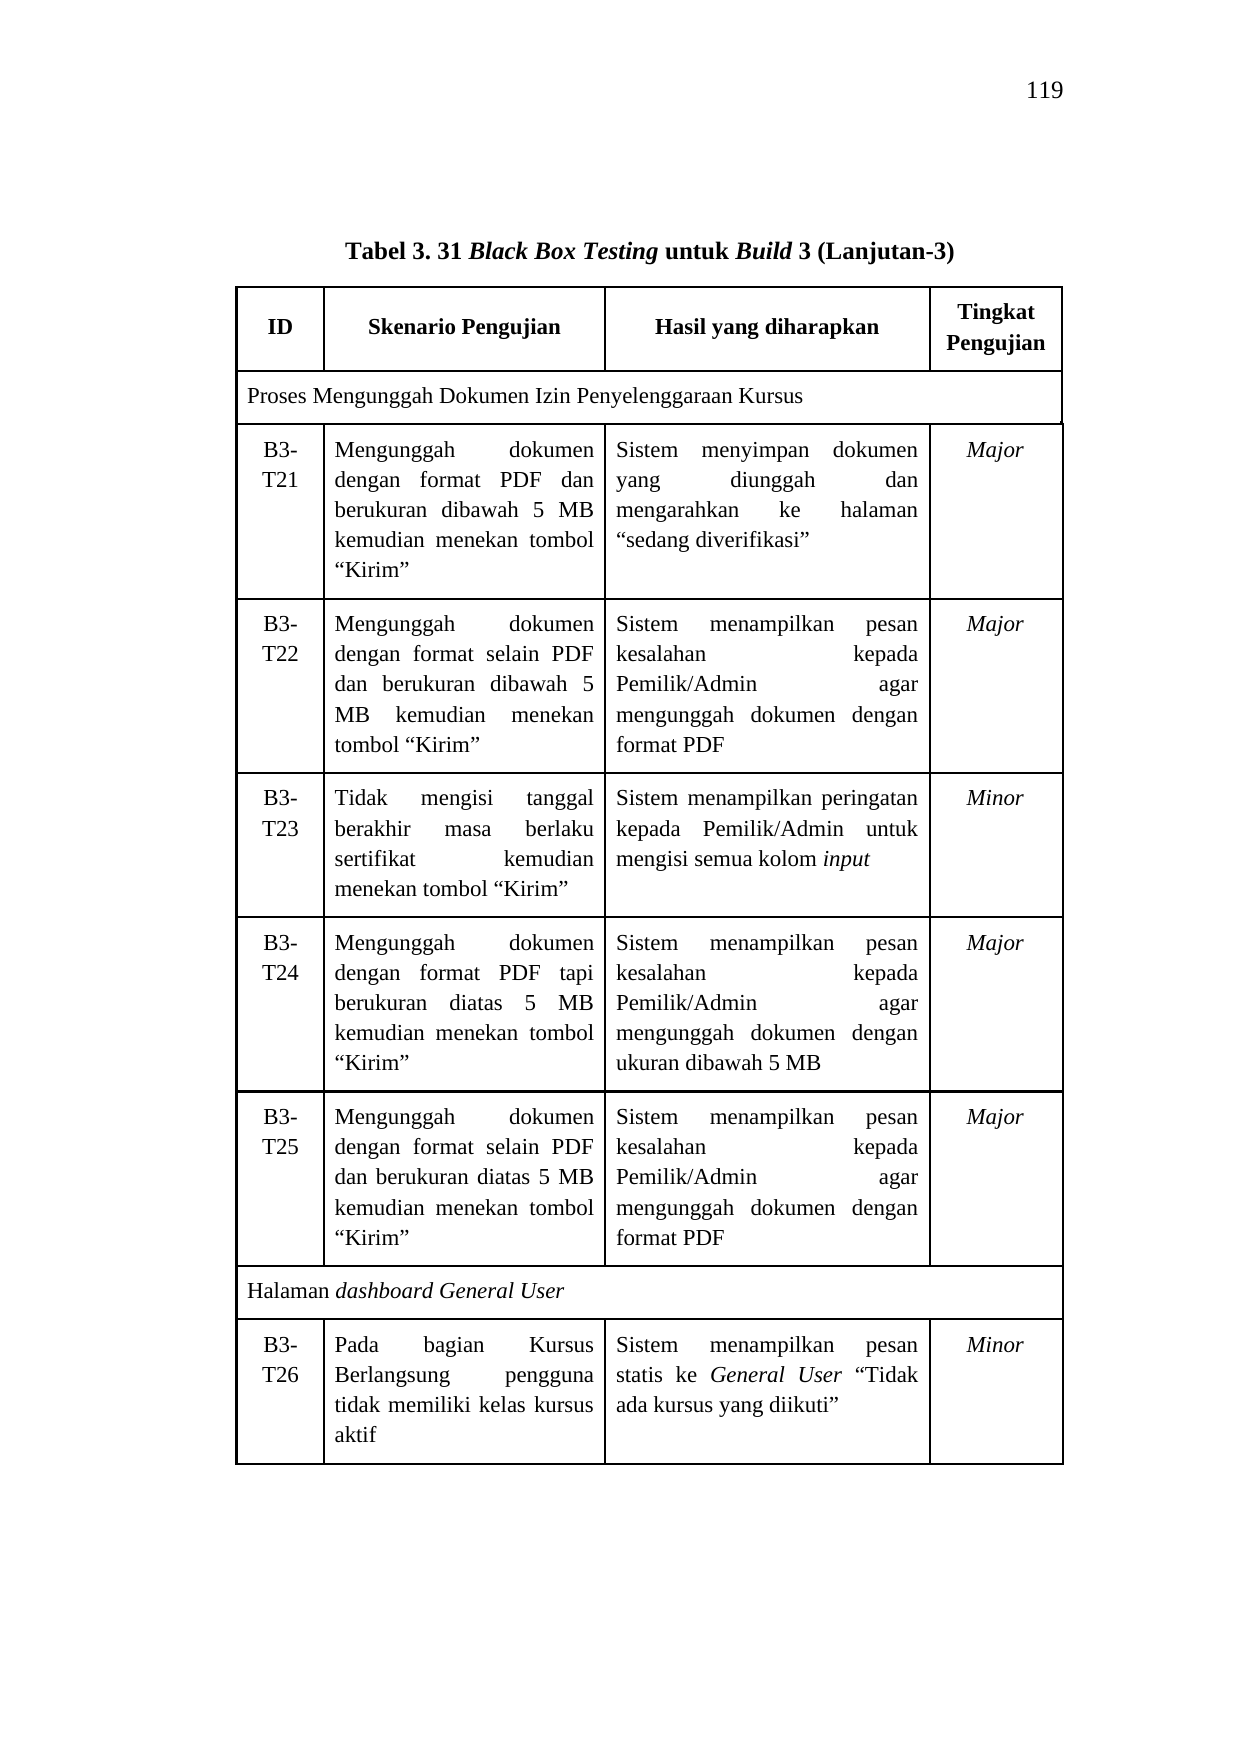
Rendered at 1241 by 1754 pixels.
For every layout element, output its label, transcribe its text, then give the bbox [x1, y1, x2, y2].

table_cell B3-T22 [238, 600, 323, 772]
table_cell Sistem menampilkan peringatan kepada Pemilik/Admin untuk mengisi semua kolom input [606, 774, 929, 916]
table_cell B3-T26 [238, 1320, 323, 1462]
table_cell B3-T25 [238, 1093, 323, 1265]
table_cell Sistem menampilkan pesan statis ke General User “Tidak ada kursus yang diikuti” [606, 1320, 929, 1462]
table_header Tingkat Pengujian [931, 288, 1061, 369]
table_cell B3-T21 [238, 425, 323, 597]
table_cell Mengunggah dokumen dengan format PDF dan berukuran dibawah 5 MB kemudian menekan tombol “Kirim” [325, 425, 604, 597]
table_cell Minor [931, 1320, 1062, 1462]
table_cell Sistem menampilkan pesan kesalahan kepada Pemilik/Admin agar mengunggah dokumen dengan format PDF [606, 600, 929, 772]
table_cell B3-T24 [238, 918, 323, 1090]
table_cell Sistem menampilkan pesan kesalahan kepada Pemilik/Admin agar mengunggah dokumen dengan ukuran dibawah 5 MB [606, 918, 929, 1090]
table_cell Mengunggah dokumen dengan format selain PDF dan berukuran diatas 5 MB kemudian menekan tombol “Kirim” [325, 1093, 604, 1265]
table_cell Halaman dashboard General User [238, 1267, 1062, 1318]
table_cell Sistem menyimpan dokumen yang diunggah dan mengarahkan ke halaman “sedang diverifikasi” [606, 425, 929, 597]
table_cell Mengunggah dokumen dengan format PDF tapi berukuran diatas 5 MB kemudian menekan tombol “Kirim” [325, 918, 604, 1090]
table_cell B3-T23 [238, 774, 323, 916]
table_cell Minor [931, 774, 1062, 916]
table_cell Major [931, 425, 1062, 597]
text Tabel 3. 31 Black Box Testing untuk Build 3 (Lanjutan-3) [236, 236, 1063, 265]
table_cell Sistem menampilkan pesan kesalahan kepada Pemilik/Admin agar mengunggah dokumen dengan format PDF [606, 1093, 929, 1265]
table_cell Major [931, 600, 1062, 772]
table_cell Tidak mengisi tanggal berakhir masa berlaku sertifikat kemudian menekan tombol “Kirim” [325, 774, 604, 916]
table_cell Pada bagian Kursus Berlangsung pengguna tidak memiliki kelas kursus aktif [325, 1320, 604, 1462]
table_cell Major [931, 918, 1062, 1090]
table_header Hasil yang diharapkan [606, 288, 929, 369]
table_header ID [238, 288, 323, 369]
table_cell Mengunggah dokumen dengan format selain PDF dan berukuran dibawah 5 MB kemudian menekan tombol “Kirim” [325, 600, 604, 772]
table_cell Major [931, 1093, 1062, 1265]
table_header Skenario Pengujian [325, 288, 604, 369]
table_cell Proses Mengunggah Dokumen Izin Penyelenggaraan Kursus [238, 372, 1061, 423]
